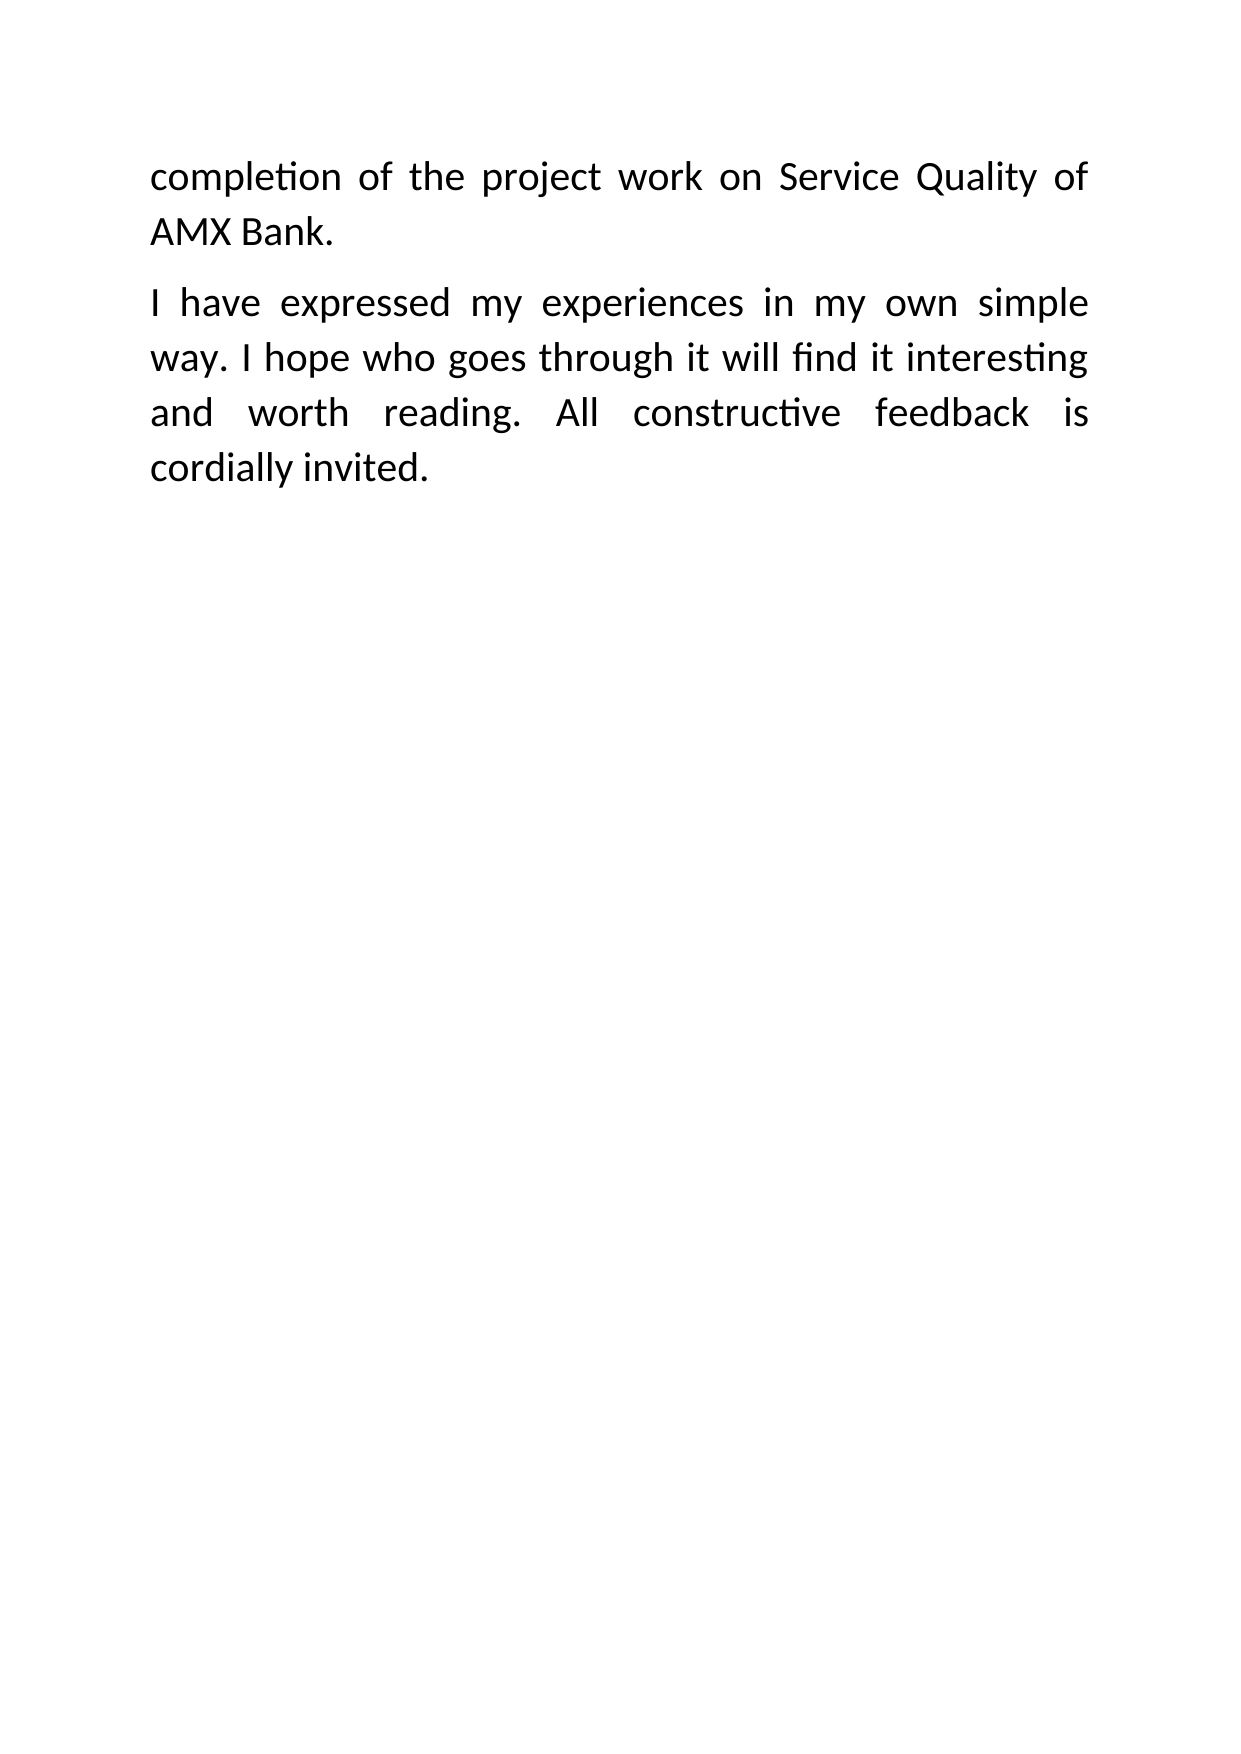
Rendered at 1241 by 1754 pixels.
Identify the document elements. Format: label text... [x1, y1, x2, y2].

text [150, 150, 1090, 256]
text I have expressed my experiences in my own simple way. I hope who goes through it will find it interesting and worth reading. All constructive feedback is cordially invited. [150, 276, 1090, 492]
